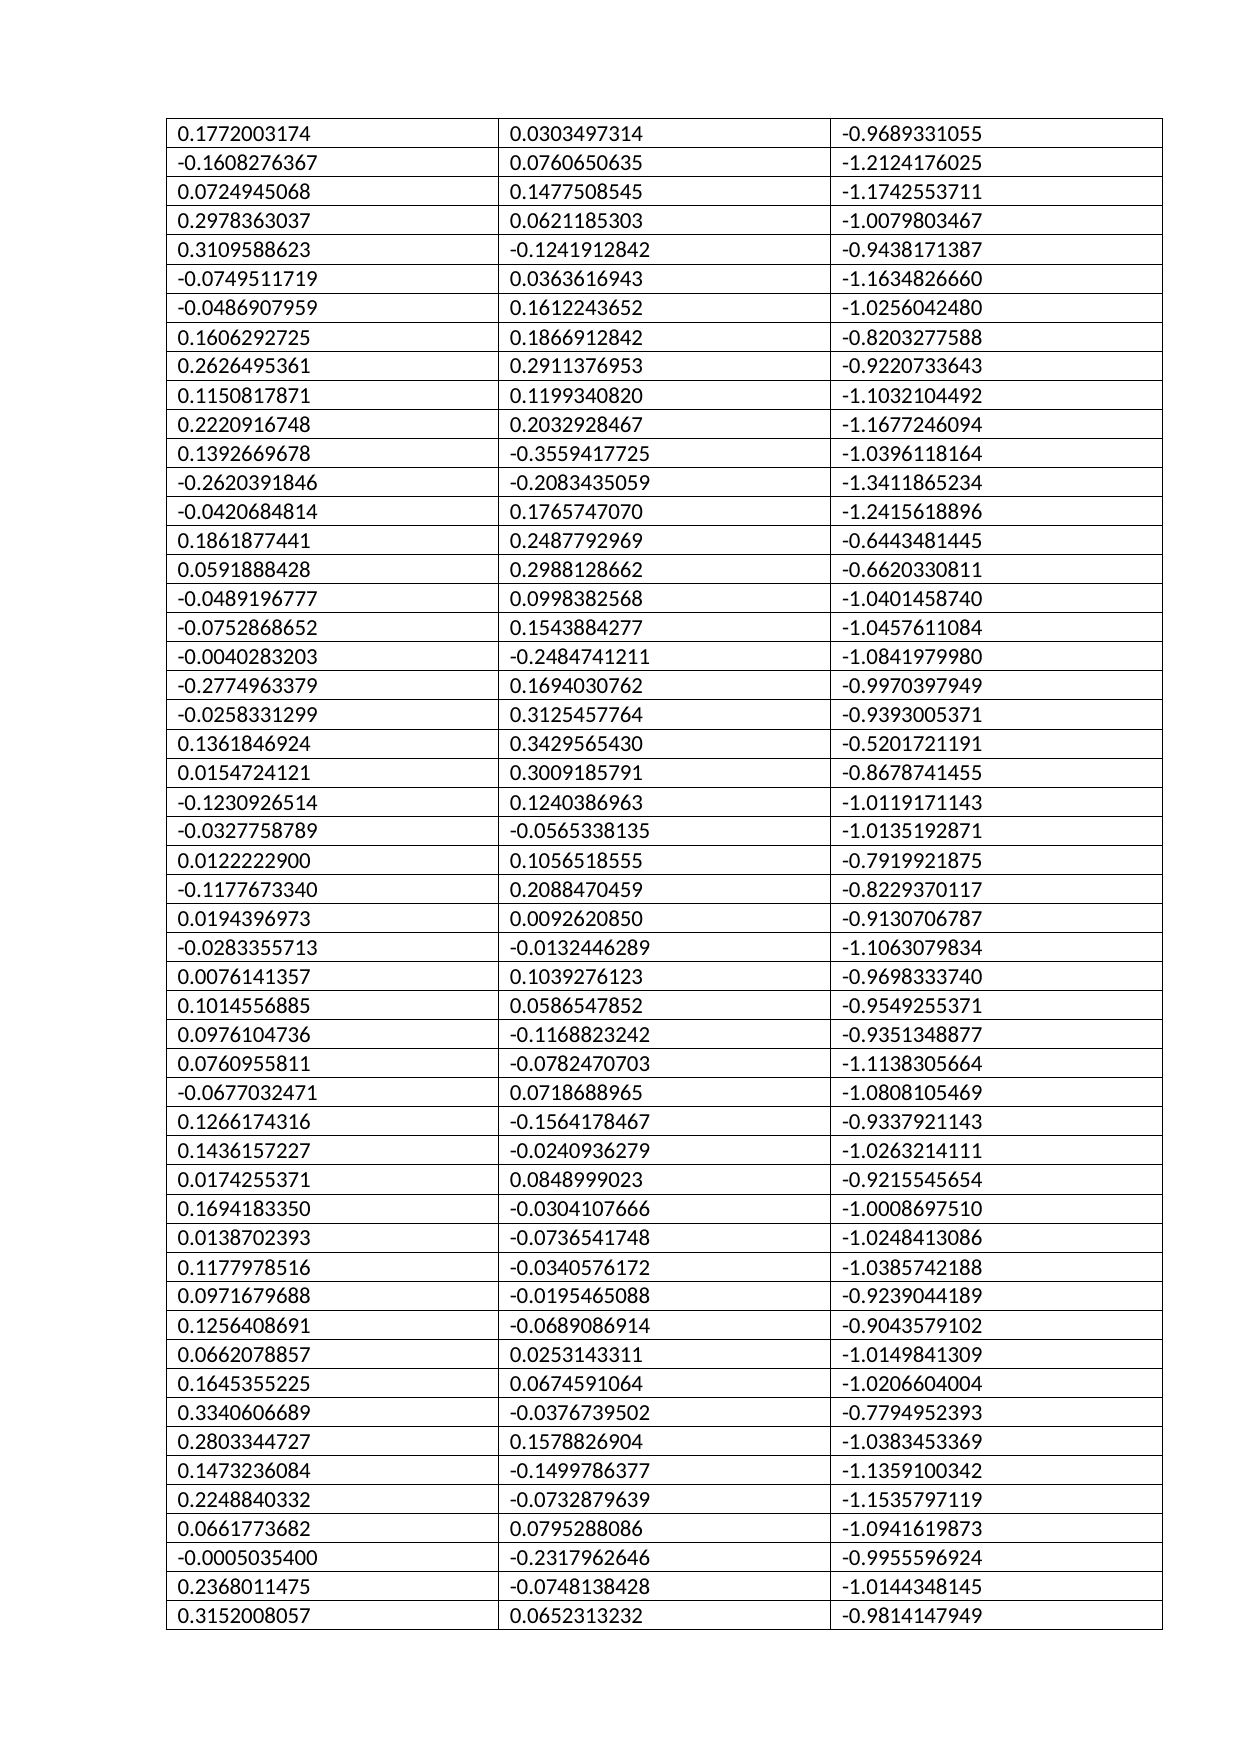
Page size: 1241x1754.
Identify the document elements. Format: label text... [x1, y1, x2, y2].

table_cell -1.3411865234 [831, 468, 1162, 496]
table_cell 0.1477508545 [499, 177, 830, 205]
table_cell 0.3109588623 [167, 235, 498, 263]
table_cell -0.9215545654 [831, 1165, 1162, 1193]
table_cell -0.7794952393 [831, 1398, 1162, 1426]
table_cell -0.9814147949 [831, 1601, 1162, 1629]
table_cell -0.0240936279 [499, 1136, 830, 1164]
table_cell -0.0327758789 [167, 817, 498, 845]
table_cell -0.0486907959 [167, 294, 498, 322]
table_cell -0.1608276367 [167, 148, 498, 176]
table_cell 0.0718688965 [499, 1078, 830, 1106]
table_cell -1.1742553711 [831, 177, 1162, 205]
table_cell -0.9689331055 [831, 119, 1162, 147]
table_cell 0.1392669678 [167, 439, 498, 467]
table_cell 0.2988128662 [499, 555, 830, 583]
table_cell 0.0253143311 [499, 1340, 830, 1368]
table_cell -0.0340576172 [499, 1253, 830, 1281]
table_cell -0.2774963379 [167, 671, 498, 699]
table_cell 0.1436157227 [167, 1136, 498, 1164]
table_cell -1.0841979980 [831, 642, 1162, 670]
table_cell -1.0401458740 [831, 584, 1162, 612]
table_cell -1.1634826660 [831, 265, 1162, 292]
table_cell -1.0008697510 [831, 1195, 1162, 1222]
table_cell 0.0760955811 [167, 1049, 498, 1077]
table_cell -0.0748138428 [499, 1572, 830, 1600]
table_cell 0.1240386963 [499, 788, 830, 816]
table_cell 0.1543884277 [499, 613, 830, 641]
table_cell 0.3125457764 [499, 700, 830, 728]
table_cell -0.0689086914 [499, 1311, 830, 1339]
table_cell -0.1241912842 [499, 235, 830, 263]
table_cell -0.7919921875 [831, 846, 1162, 874]
table_cell -0.8203277588 [831, 323, 1162, 351]
table_cell 0.0154724121 [167, 759, 498, 787]
table_cell 0.0303497314 [499, 119, 830, 147]
table_cell 0.0760650635 [499, 148, 830, 176]
table_cell 0.1765747070 [499, 497, 830, 525]
table_cell 0.1039276123 [499, 962, 830, 990]
table_cell -1.2415618896 [831, 497, 1162, 525]
table_cell 0.0724945068 [167, 177, 498, 205]
table_cell 0.1772003174 [167, 119, 498, 147]
table_cell -1.1063079834 [831, 933, 1162, 961]
table_cell -0.9970397949 [831, 671, 1162, 699]
table_cell -0.0304107666 [499, 1195, 830, 1222]
table_cell -0.9220733643 [831, 352, 1162, 380]
table_cell -0.0749511719 [167, 265, 498, 292]
table_cell 0.2088470459 [499, 875, 830, 903]
table_cell -1.0248413086 [831, 1224, 1162, 1252]
table_cell 0.3009185791 [499, 759, 830, 787]
table_cell -1.0457611084 [831, 613, 1162, 641]
table_cell 0.3152008057 [167, 1601, 498, 1629]
table_cell 0.2032928467 [499, 410, 830, 438]
table_cell 0.0586547852 [499, 991, 830, 1019]
table_cell -0.9393005371 [831, 700, 1162, 728]
table_cell -1.0385742188 [831, 1253, 1162, 1281]
table_cell -0.1168823242 [499, 1020, 830, 1048]
table_cell 0.0621185303 [499, 206, 830, 234]
table_cell -0.0376739502 [499, 1398, 830, 1426]
table_cell -1.0256042480 [831, 294, 1162, 322]
table_cell -0.2317962646 [499, 1543, 830, 1571]
table_cell -0.0677032471 [167, 1078, 498, 1106]
table_cell 0.1606292725 [167, 323, 498, 351]
table_cell -1.0808105469 [831, 1078, 1162, 1106]
table_cell -0.5201721191 [831, 730, 1162, 757]
table_cell 0.2803344727 [167, 1427, 498, 1455]
table_cell 0.1266174316 [167, 1107, 498, 1135]
table_cell -0.0782470703 [499, 1049, 830, 1077]
table_cell 0.1578826904 [499, 1427, 830, 1455]
table_cell -0.0489196777 [167, 584, 498, 612]
table_cell 0.1199340820 [499, 381, 830, 409]
table_cell -1.2124176025 [831, 148, 1162, 176]
table_cell -0.9337921143 [831, 1107, 1162, 1135]
table_cell 0.0591888428 [167, 555, 498, 583]
table_cell -1.0119171143 [831, 788, 1162, 816]
table_cell 0.0652313232 [499, 1601, 830, 1629]
table_cell -0.0040283203 [167, 642, 498, 670]
table_cell 0.3429565430 [499, 730, 830, 757]
table_cell -0.8229370117 [831, 875, 1162, 903]
table_cell -0.9549255371 [831, 991, 1162, 1019]
table_cell 0.1473236084 [167, 1456, 498, 1484]
table_cell -0.1564178467 [499, 1107, 830, 1135]
table_cell 0.0662078857 [167, 1340, 498, 1368]
table_cell -1.1032104492 [831, 381, 1162, 409]
table_cell -0.9955596924 [831, 1543, 1162, 1571]
table_cell -0.0565338135 [499, 817, 830, 845]
table_cell -1.0383453369 [831, 1427, 1162, 1455]
table_cell -1.0079803467 [831, 206, 1162, 234]
table_cell 0.0795288086 [499, 1514, 830, 1542]
table_cell 0.0848999023 [499, 1165, 830, 1193]
table_cell -0.0732879639 [499, 1485, 830, 1513]
table_cell -0.0258331299 [167, 700, 498, 728]
table_cell 0.1256408691 [167, 1311, 498, 1339]
table_cell 0.1177978516 [167, 1253, 498, 1281]
table_cell -0.2620391846 [167, 468, 498, 496]
table_cell -1.1677246094 [831, 410, 1162, 438]
table_cell -0.0195465088 [499, 1282, 830, 1310]
table_cell -0.0005035400 [167, 1543, 498, 1571]
table_cell -0.3559417725 [499, 439, 830, 467]
table_cell -1.1138305664 [831, 1049, 1162, 1077]
table_cell 0.1866912842 [499, 323, 830, 351]
table_cell 0.2248840332 [167, 1485, 498, 1513]
table_cell -0.1499786377 [499, 1456, 830, 1484]
table_cell -0.0420684814 [167, 497, 498, 525]
table_cell 0.1694183350 [167, 1195, 498, 1222]
table_cell -0.1177673340 [167, 875, 498, 903]
table_cell -0.0283355713 [167, 933, 498, 961]
table_cell 0.2626495361 [167, 352, 498, 380]
table_cell -1.1359100342 [831, 1456, 1162, 1484]
table_cell 0.0674591064 [499, 1369, 830, 1397]
table_cell 0.0122222900 [167, 846, 498, 874]
table_cell -1.0263214111 [831, 1136, 1162, 1164]
table_cell 0.1861877441 [167, 526, 498, 554]
table_cell 0.0998382568 [499, 584, 830, 612]
table_cell -0.0752868652 [167, 613, 498, 641]
table_cell 0.3340606689 [167, 1398, 498, 1426]
table_cell -0.9698333740 [831, 962, 1162, 990]
table_cell 0.2220916748 [167, 410, 498, 438]
table_cell 0.1150817871 [167, 381, 498, 409]
table_cell -1.0149841309 [831, 1340, 1162, 1368]
table_cell -1.0144348145 [831, 1572, 1162, 1600]
table_cell -0.2484741211 [499, 642, 830, 670]
table_cell 0.0138702393 [167, 1224, 498, 1252]
table_cell -0.0132446289 [499, 933, 830, 961]
table_cell -1.0941619873 [831, 1514, 1162, 1542]
table_cell 0.0092620850 [499, 904, 830, 932]
table_cell 0.2978363037 [167, 206, 498, 234]
table_cell -0.9351348877 [831, 1020, 1162, 1048]
table_cell -0.6620330811 [831, 555, 1162, 583]
table_cell 0.0194396973 [167, 904, 498, 932]
table_cell -1.0135192871 [831, 817, 1162, 845]
table_cell -0.1230926514 [167, 788, 498, 816]
table_cell 0.2487792969 [499, 526, 830, 554]
table_cell 0.1694030762 [499, 671, 830, 699]
table_cell 0.0174255371 [167, 1165, 498, 1193]
table_cell 0.2911376953 [499, 352, 830, 380]
table_cell -0.8678741455 [831, 759, 1162, 787]
table_cell -1.0206604004 [831, 1369, 1162, 1397]
table_cell 0.1361846924 [167, 730, 498, 757]
table_cell 0.0363616943 [499, 265, 830, 292]
table_cell 0.0976104736 [167, 1020, 498, 1048]
table_cell 0.0661773682 [167, 1514, 498, 1542]
table_cell -1.0396118164 [831, 439, 1162, 467]
table_cell 0.1645355225 [167, 1369, 498, 1397]
table_cell 0.1056518555 [499, 846, 830, 874]
table_cell -0.9130706787 [831, 904, 1162, 932]
table_cell -0.9438171387 [831, 235, 1162, 263]
table_cell 0.1014556885 [167, 991, 498, 1019]
table_cell 0.1612243652 [499, 294, 830, 322]
table_cell -0.6443481445 [831, 526, 1162, 554]
table_cell -0.9239044189 [831, 1282, 1162, 1310]
table_cell -0.9043579102 [831, 1311, 1162, 1339]
table_cell -0.2083435059 [499, 468, 830, 496]
table_cell -0.0736541748 [499, 1224, 830, 1252]
table_cell 0.2368011475 [167, 1572, 498, 1600]
table_cell 0.0076141357 [167, 962, 498, 990]
table_cell 0.0971679688 [167, 1282, 498, 1310]
table_cell -1.1535797119 [831, 1485, 1162, 1513]
